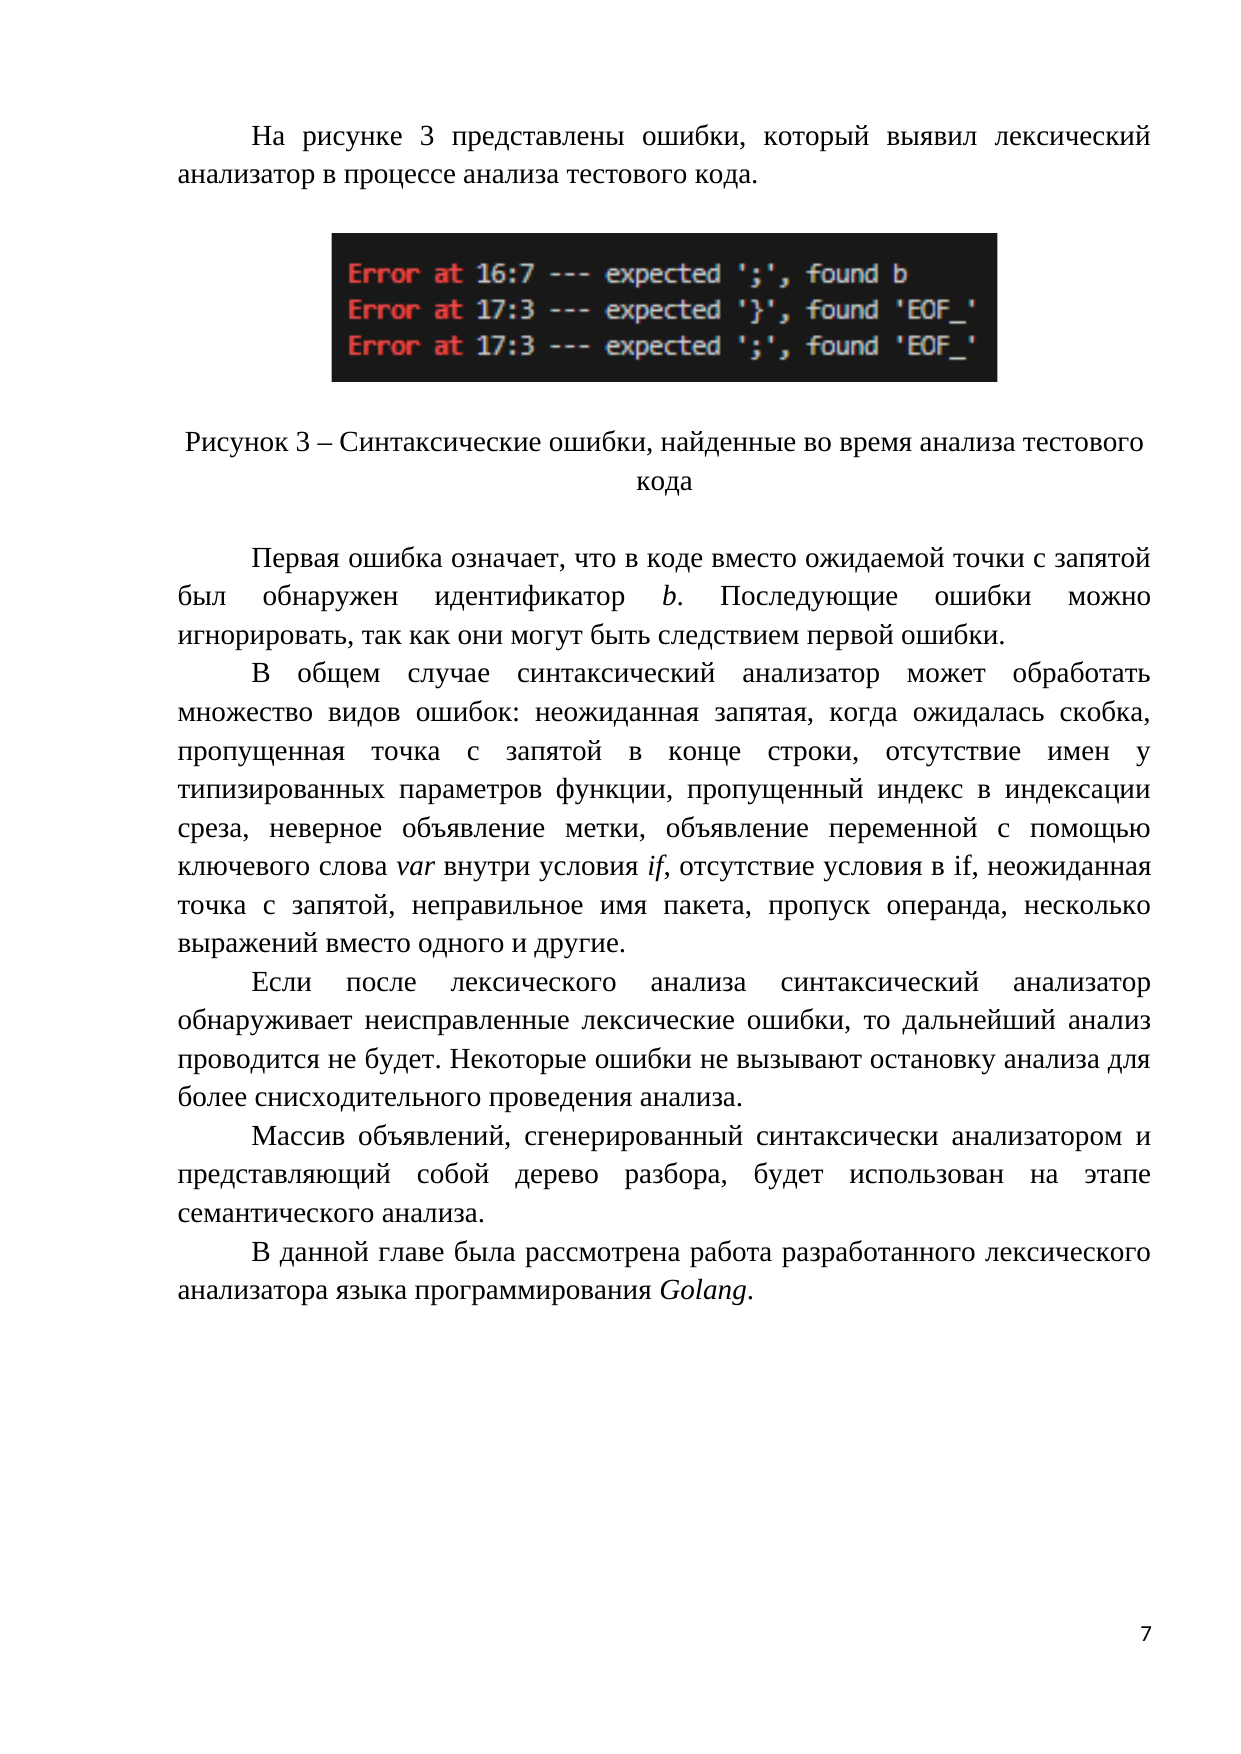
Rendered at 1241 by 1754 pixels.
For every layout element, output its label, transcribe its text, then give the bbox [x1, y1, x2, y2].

text Если после лексического анализа синтаксический анализатор обнаруживает неисправленные лексические ошибки, то дальнейший анализ проводится не будет. Некоторые ошибки не вызывают остановку анализа для более снисходительного проведения анализа. [177, 964, 1152, 1113]
text В общем случае синтаксический анализатор может обработать множество видов ошибок: неожиданная запятая, когда ожидалась скобка, пропущенная точка с запятой в конце строки, отсутствие имен у типизированных параметров функции, пропущенный индекс в индексации среза, неверное объявление метки, объявление переменной с помощью ключевого слова var внутри условия if, отсутствие условия в if, неожиданная точка с запятой, неправильное имя пакета, пропуск операнда, несколько выражений вместо одного и другие. [177, 656, 1152, 959]
picture [331, 233, 998, 382]
text В данной главе была рассмотрена работа разработанного лексического анализатора языка программирования Golang. [177, 1234, 1152, 1306]
text Рисунок 3 – Синтаксические ошибки, найденные во время анализа тестового кода [177, 424, 1152, 496]
text На рисунке 3 представлены ошибки, который выявил лексический анализатор в процессе анализа тестового кода. [177, 118, 1152, 190]
text Первая ошибка означает, что в коде вместо ожидаемой точки с запятой был обнаружен идентификатор b. Последующие ошибки можно игнорировать, так как они могут быть следствием первой ошибки. [177, 540, 1152, 651]
text Массив объявлений, сгенерированный синтаксически анализатором и представляющий собой дерево разбора, будет использован на этапе семантического анализа. [177, 1118, 1152, 1229]
